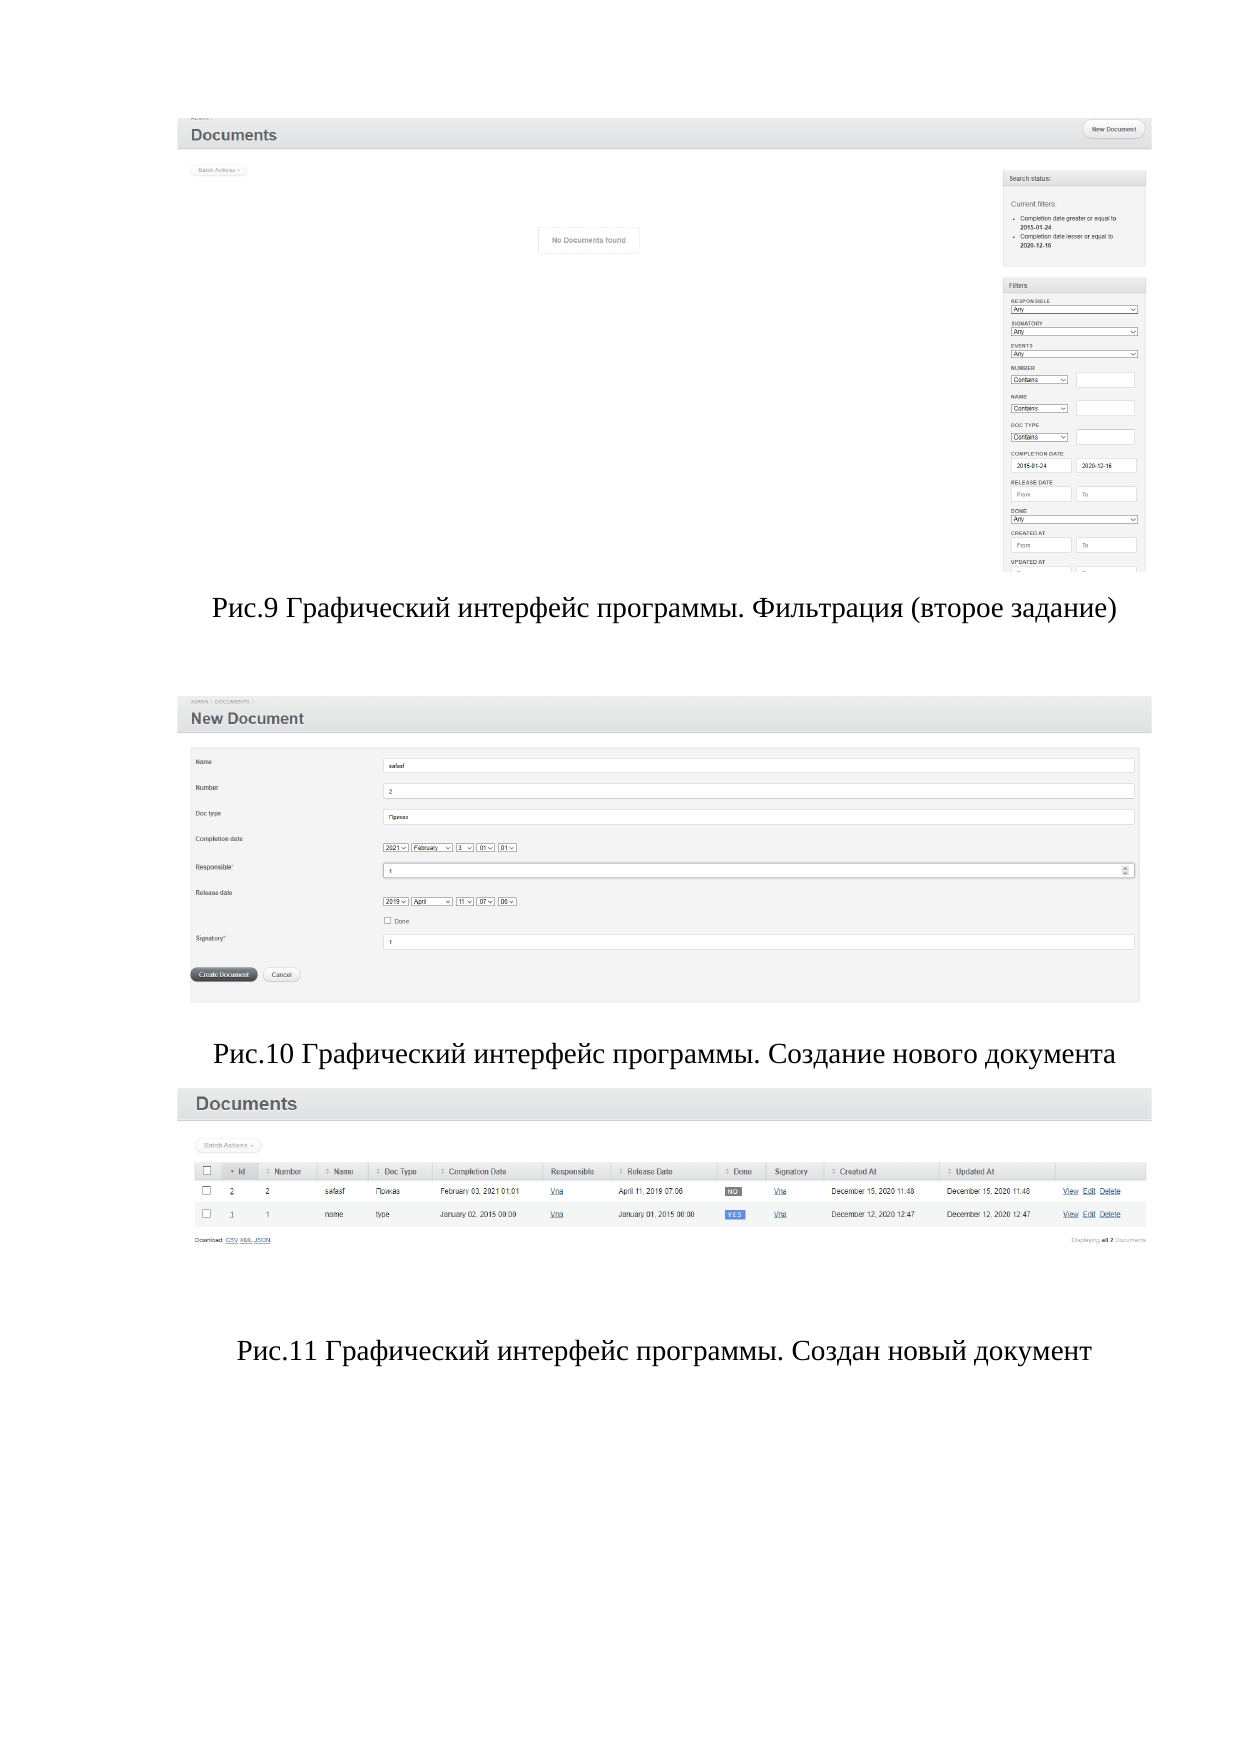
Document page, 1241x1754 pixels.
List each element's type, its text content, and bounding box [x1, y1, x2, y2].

text Рис.10 Графический интерфейс программы. Создание нового документа [177, 1036, 1152, 1069]
picture [177, 118, 1152, 572]
picture [177, 1088, 1152, 1314]
picture [177, 696, 1152, 1017]
text Рис.9 Графический интерфейс программы. Фильтрация (второе задание) [177, 590, 1152, 624]
text Рис.11 Графический интерфейс программы. Создан новый документ [177, 1333, 1152, 1366]
